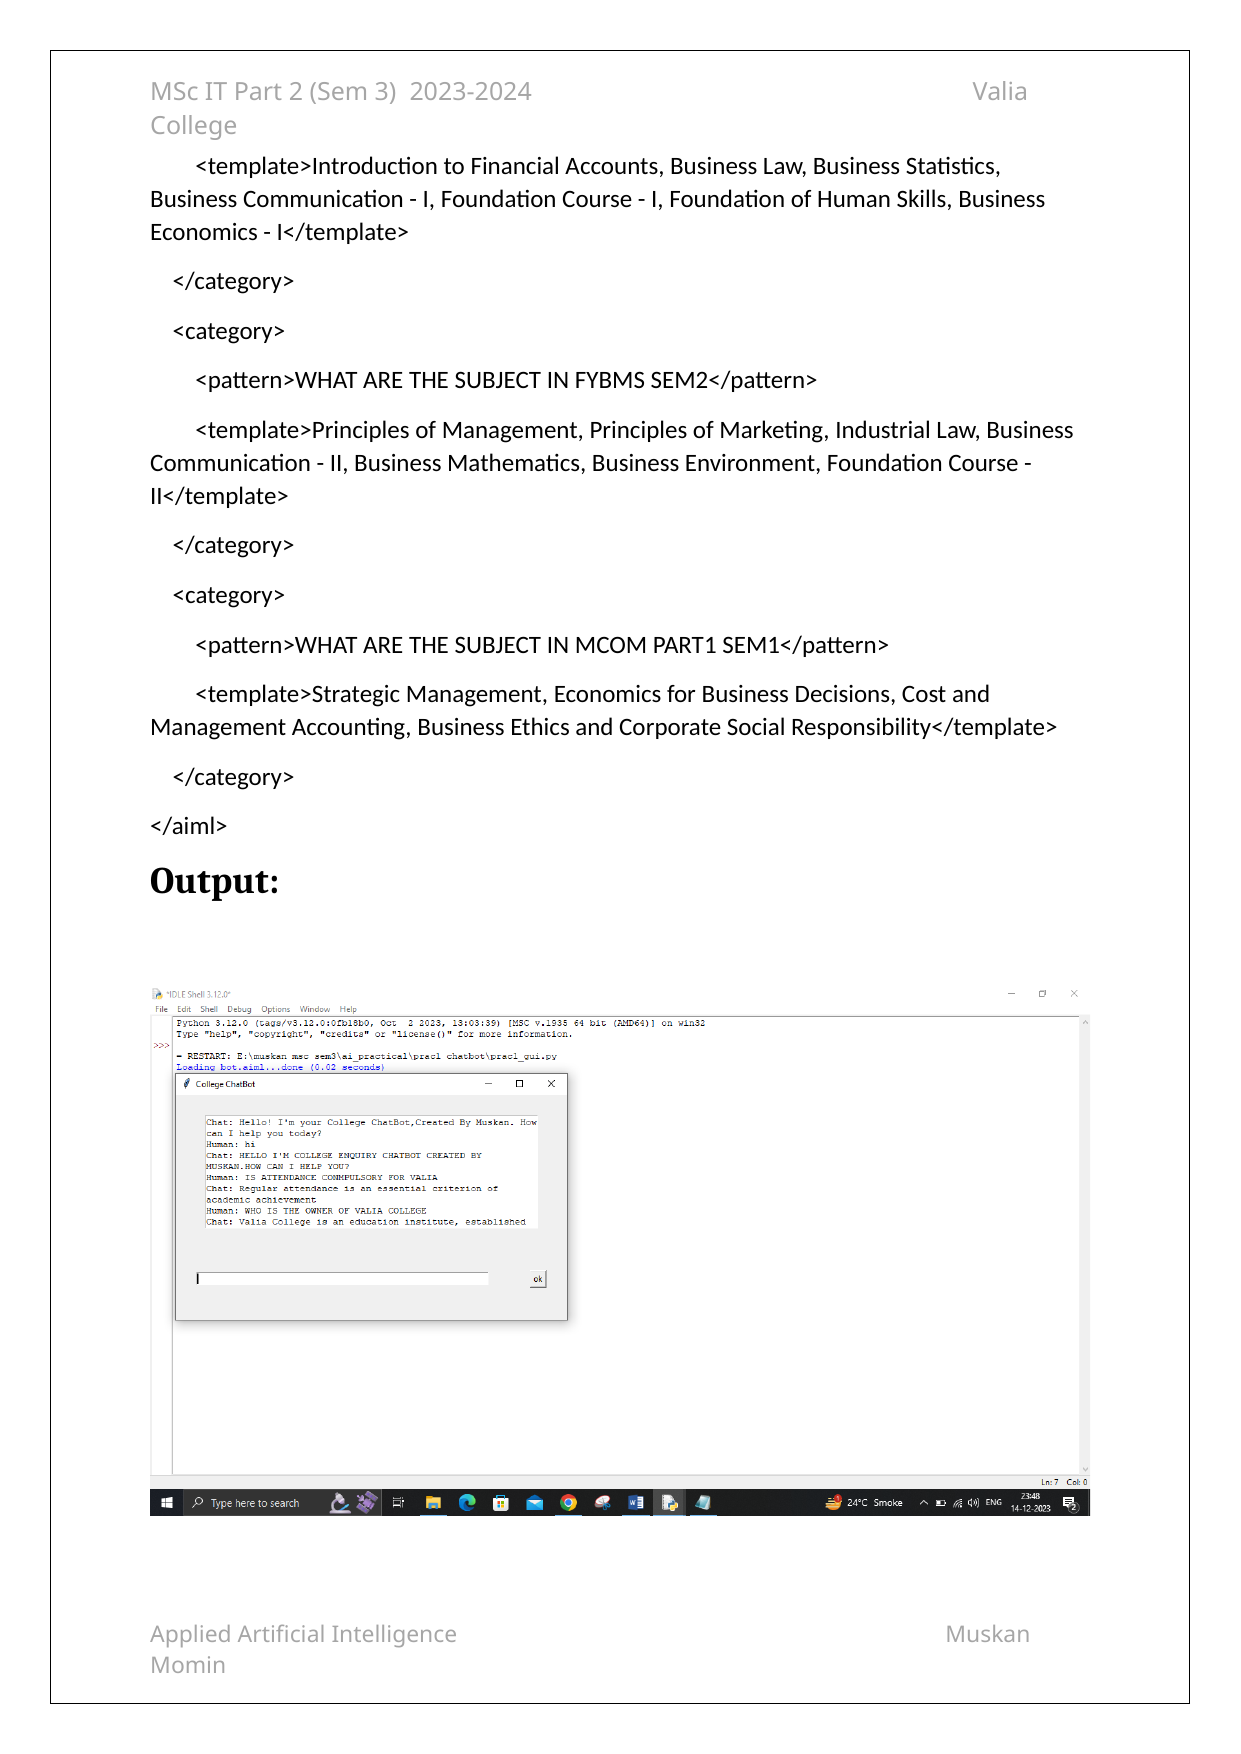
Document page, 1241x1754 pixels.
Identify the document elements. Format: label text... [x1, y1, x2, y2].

text <template>Strategic Management, Economics for Business Decisions, Cost and Management Accounting, Business Ethics and Corporate Social Responsibility</template> [150, 678, 1090, 742]
text </aiml> [150, 810, 1090, 841]
text </category> [150, 265, 1090, 296]
text <pattern>WHAT ARE THE SUBJECT IN FYBMS SEM2</pattern> [150, 364, 1090, 395]
text <template>Introduction to Financial Accounts, Business Law, Business Statistics, Business Communication - I, Foundation Course - I, Foundation of Human Skills, Business Economics - I</template> [150, 150, 1090, 246]
text <category> [150, 579, 1090, 610]
picture [150, 986, 1091, 1516]
text <category> [150, 315, 1090, 346]
text <pattern>WHAT ARE THE SUBJECT IN MCOM PART1 SEM1</pattern> [150, 629, 1090, 659]
text </category> [150, 529, 1090, 560]
text </category> [150, 761, 1090, 791]
text <template>Principles of Management, Principles of Marketing, Industrial Law, Business Communication - II, Business Mathematics, Business Environment, Foundation Course - II</template> [150, 414, 1090, 511]
text Output: [150, 860, 1090, 903]
